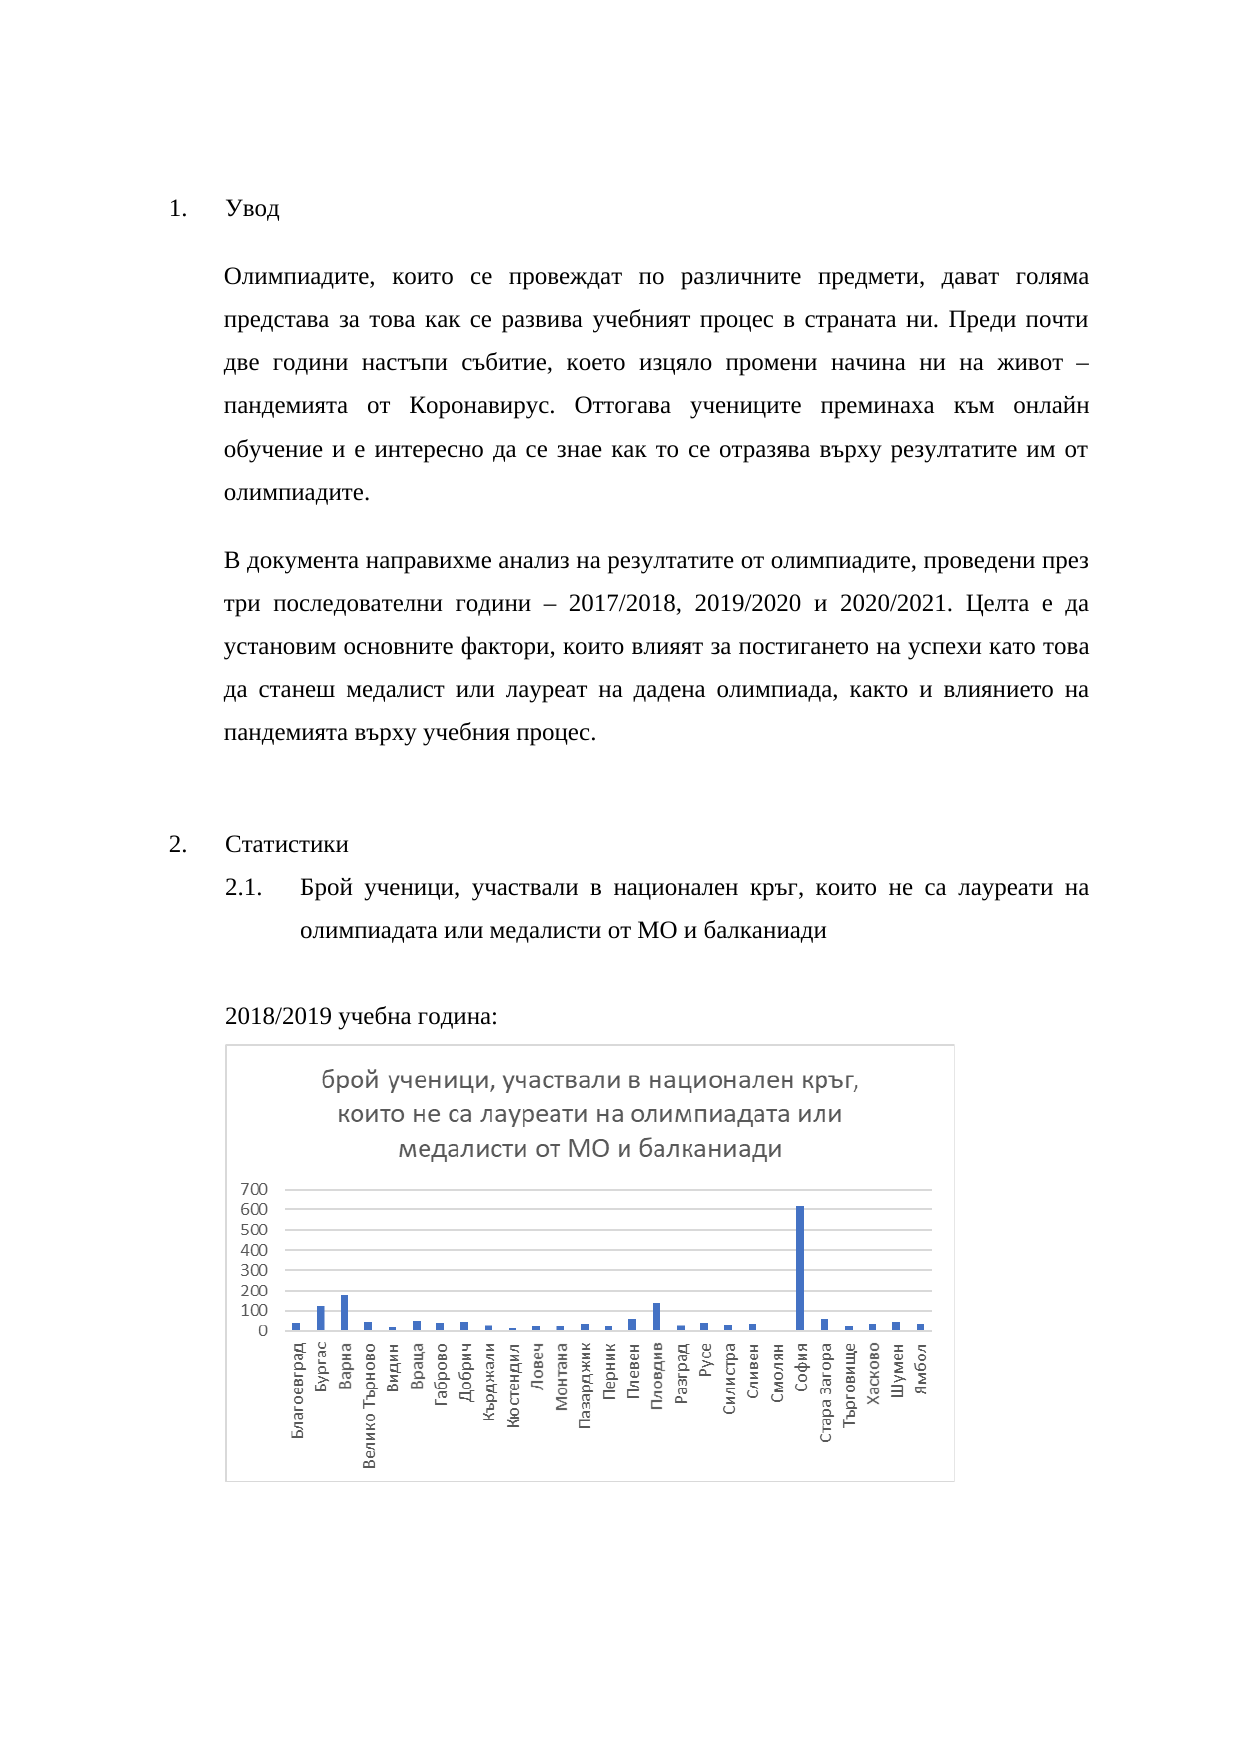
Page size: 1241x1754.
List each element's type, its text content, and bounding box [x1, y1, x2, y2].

text Олимпиадите, които се провеждат по различните предмети, дават голяма представа за това как се развива учебният процес в страната ни. Преди почти две години настъпи събитие, което изцяло промени начина ни на живот – пандемията от Коронавирус. Оттогава учениците преминаха към онлайн обучение и е интересно да се знае как то се отразява върху резултатите им от олимпиадите. [224, 261, 1090, 506]
list Увод [187, 193, 1090, 222]
picture [225, 1044, 955, 1482]
list Статистики [187, 829, 1090, 857]
text В документа направихме анализ на резултатите от олимпиадите, проведени през три последователни години – 2017/2018, 2019/2020 и 2020/2021. Целта е да установим основните фактори, които влияят за постигането на успехи като това да станеш медалист или лауреат на дадена олимпиада, както и влиянието на пандемията върху учебния процес. [224, 545, 1090, 746]
text 2018/2019 учебна година: [225, 1001, 1090, 1030]
list Брой ученици, участвали в национален кръг, които не са лауреати на олимпиадата или медалисти от МО и балканиади [262, 872, 1090, 944]
